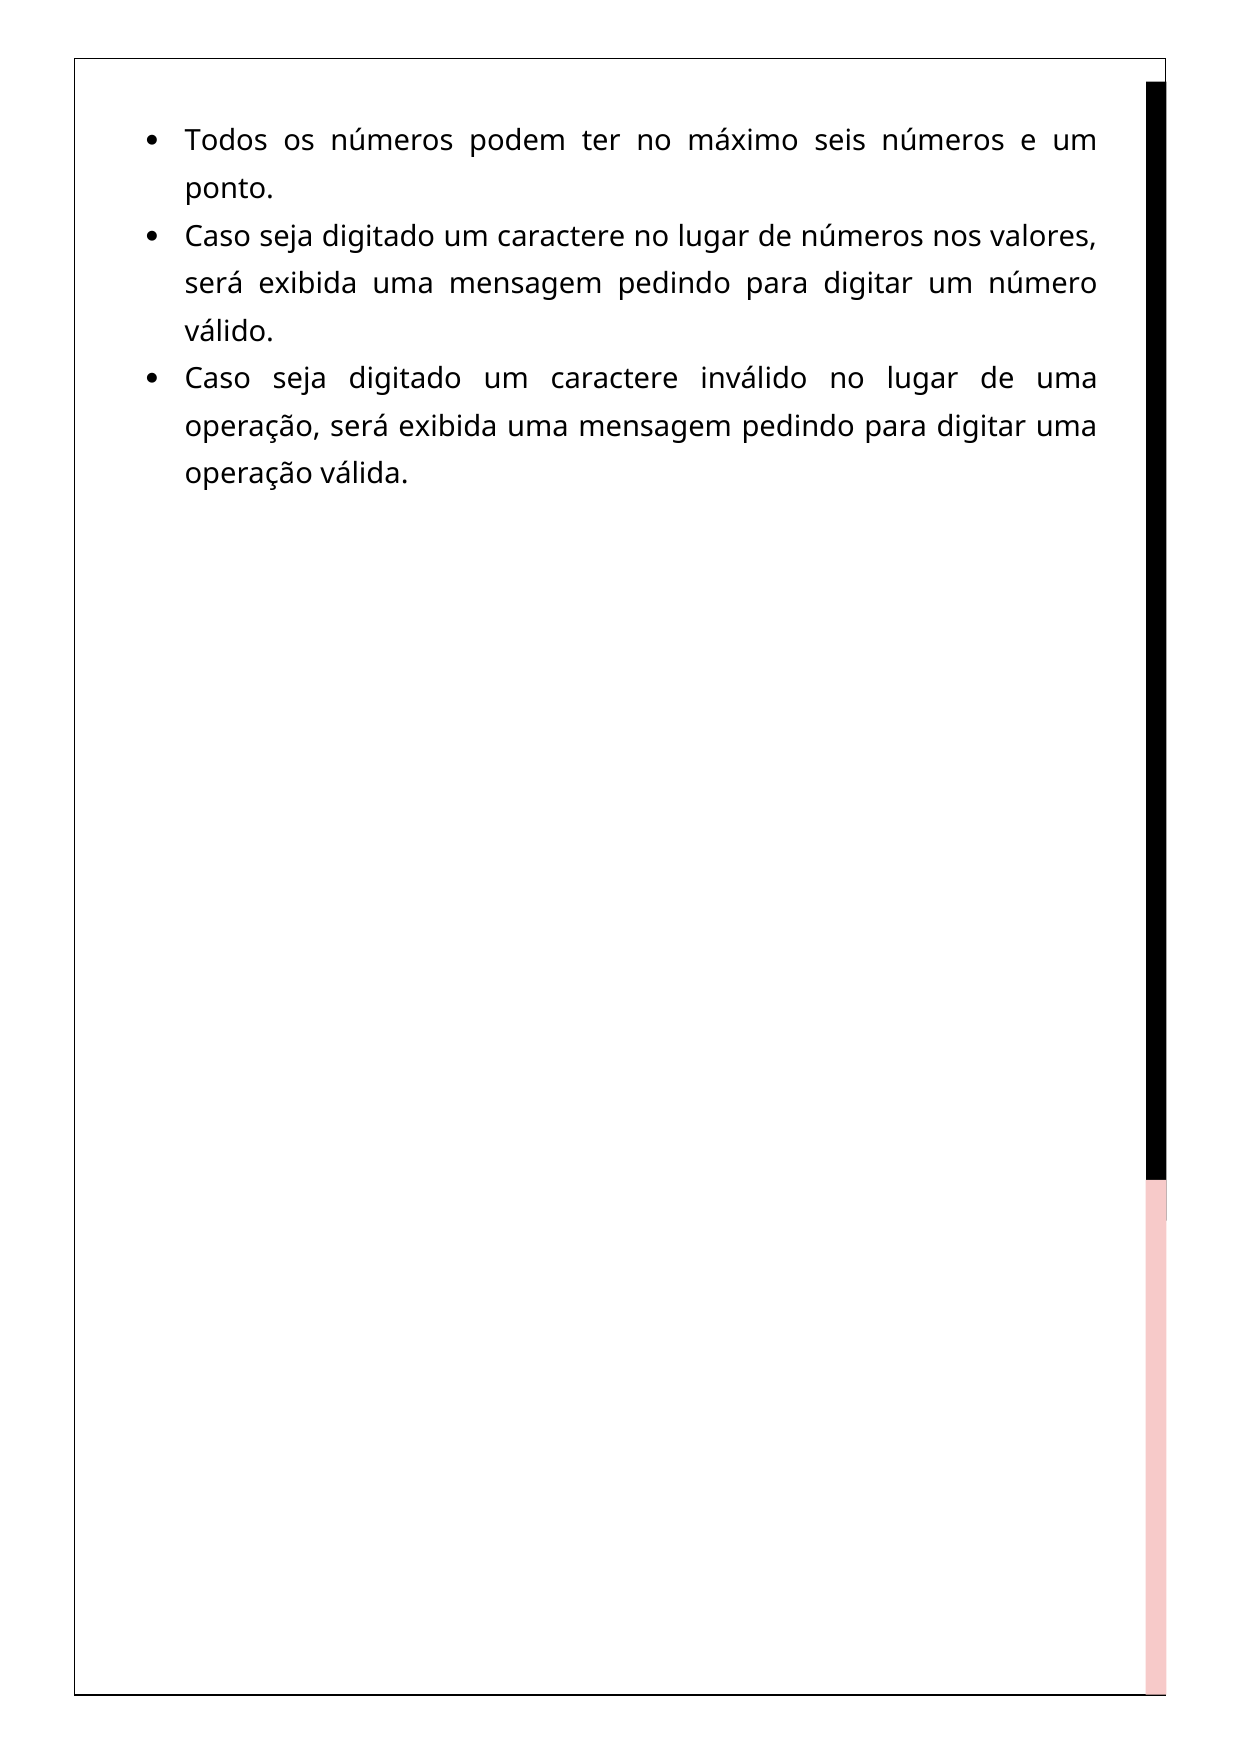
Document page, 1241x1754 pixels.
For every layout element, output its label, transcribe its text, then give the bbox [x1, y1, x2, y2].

list Caso seja digitado um caractere inválido no lugar de uma operação, será exibida uma mensagem pedindo para digitar uma operação válida. [147, 358, 1099, 492]
list Caso seja digitado um caractere no lugar de números nos valores, será exibida uma mensagem pedindo para digitar um número válido. [147, 215, 1099, 350]
list Todos os números podem ter no máximo seis números e um ponto. [147, 119, 1099, 207]
